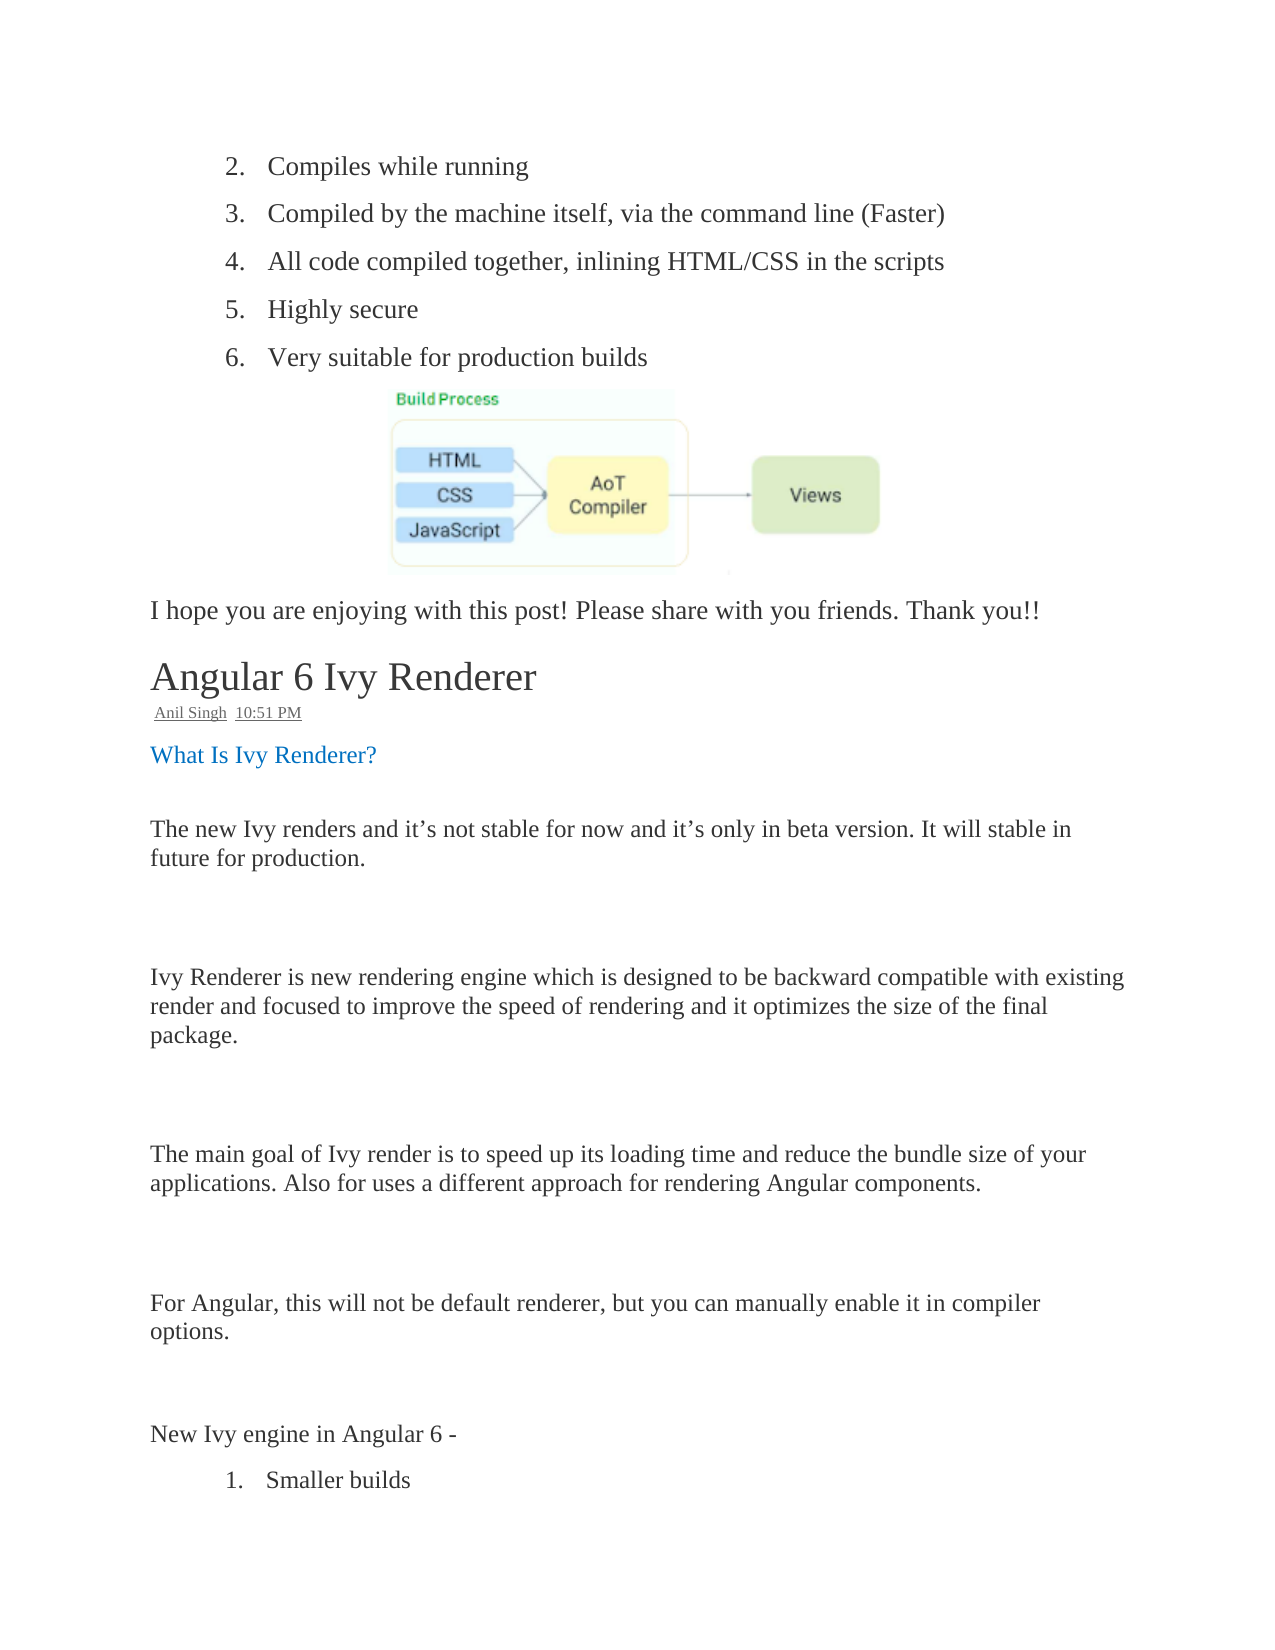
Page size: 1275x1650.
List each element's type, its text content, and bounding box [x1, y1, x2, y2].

text For Angular, this will not be default renderer, but you can manually enable it in compiler options. [150, 1288, 1125, 1403]
text 6. Very suitable for production builds [225, 341, 1125, 372]
text Ivy Renderer is new rendering engine which is designed to be backward compatible with existing render and focused to improve the speed of rendering and it optimizes the size of the final package. [150, 963, 1125, 1049]
text 3. Compiled by the machine itself, via the command line (Faster) [225, 198, 1125, 229]
text 2. Compiles while running [225, 150, 1125, 181]
subtitle Angular 6 Ivy Renderer [150, 652, 1125, 699]
text The main goal of Ivy render is to speed up its loading time and reduce the bundle size of your applications. Also for uses a different approach for rendering Angular components. [150, 1140, 1125, 1197]
text I hope you are enjoying with this post! Please share with you friends. Thank you!! [150, 594, 1125, 625]
text New Ivy engine in Angular 6 - [150, 1420, 1125, 1448]
text 5. Highly secure [225, 293, 1125, 324]
text The new Ivy renders and it’s not stable for now and it’s only in beta version. It will stable in future for production. [150, 814, 1125, 872]
text 1. Smaller builds [225, 1465, 1125, 1494]
text 4. All code compiled together, inlining HTML/CSS in the scripts [225, 246, 1125, 277]
text What Is Ivy Renderer? [150, 740, 1125, 798]
text Anil Singh 10:51 PM [150, 703, 1125, 722]
